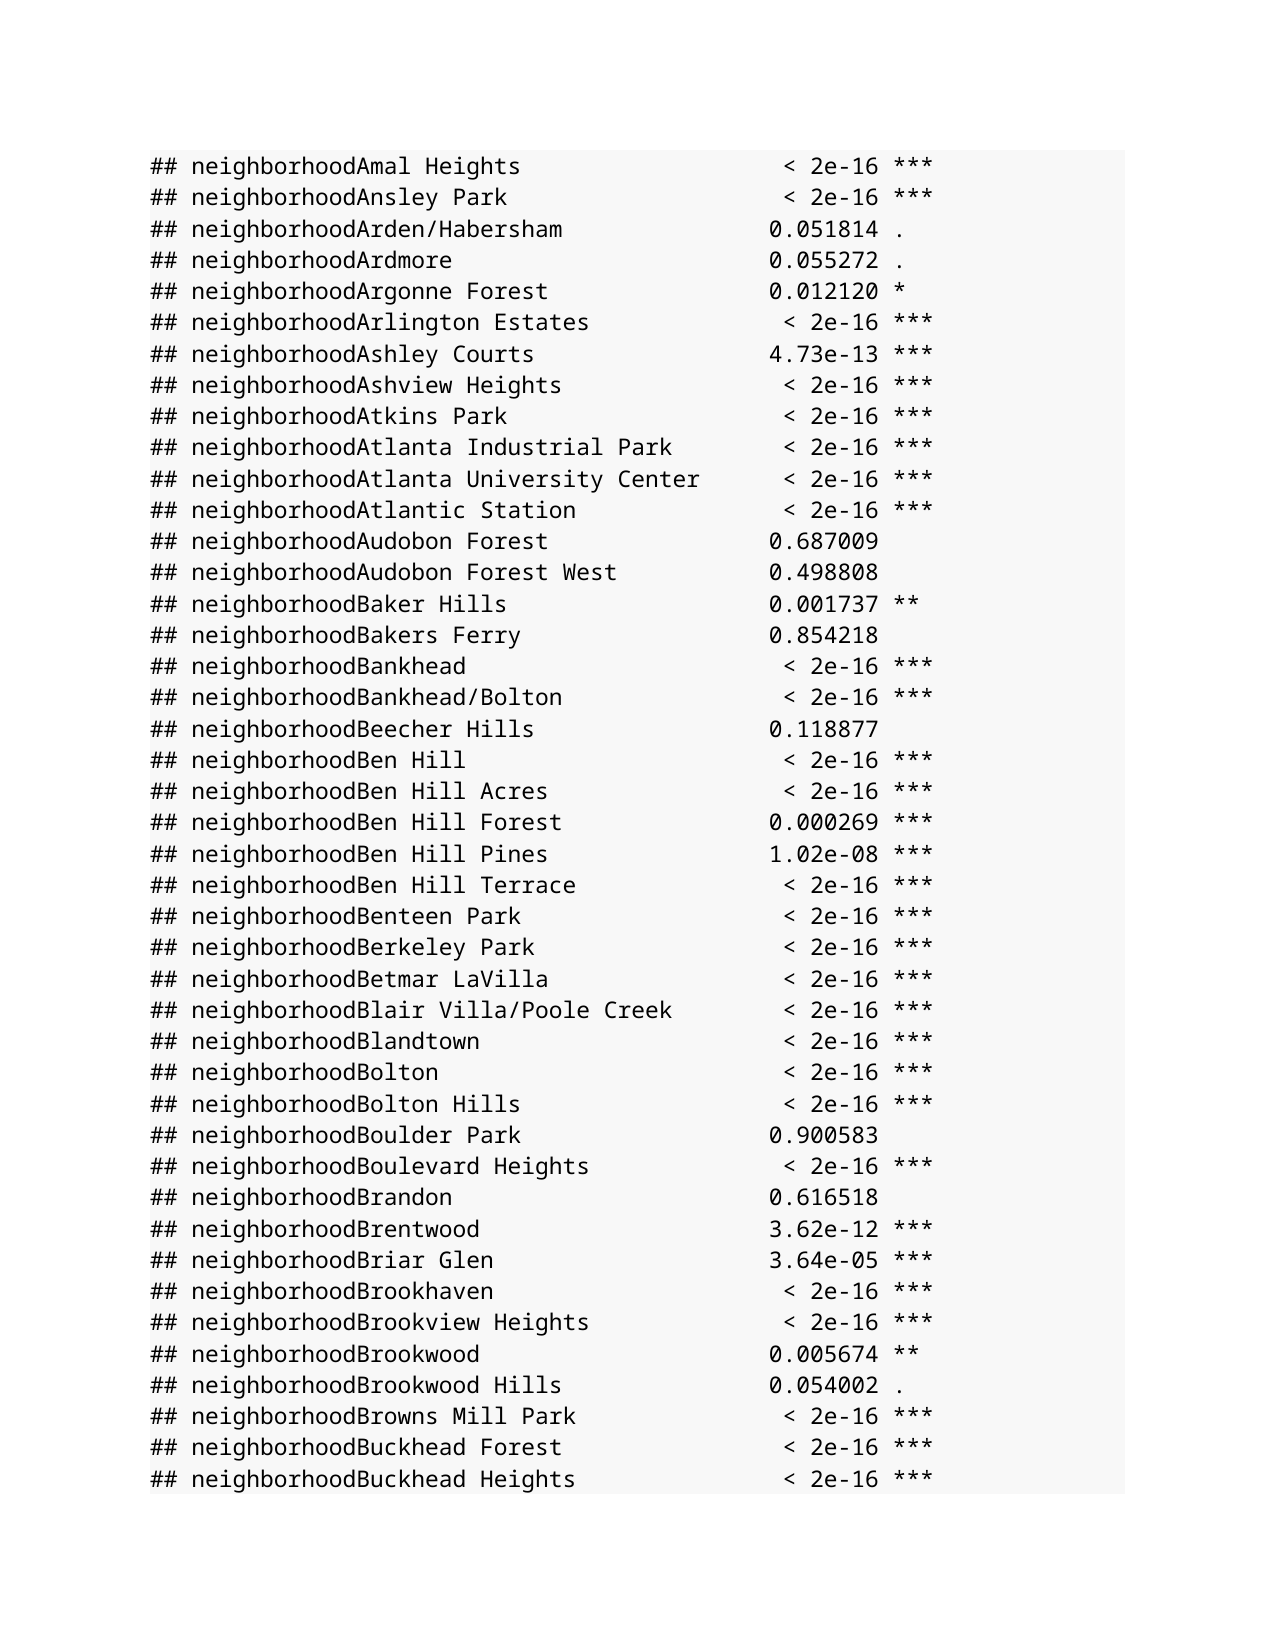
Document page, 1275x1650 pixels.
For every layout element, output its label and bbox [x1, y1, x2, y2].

text [150, 150, 1125, 1494]
